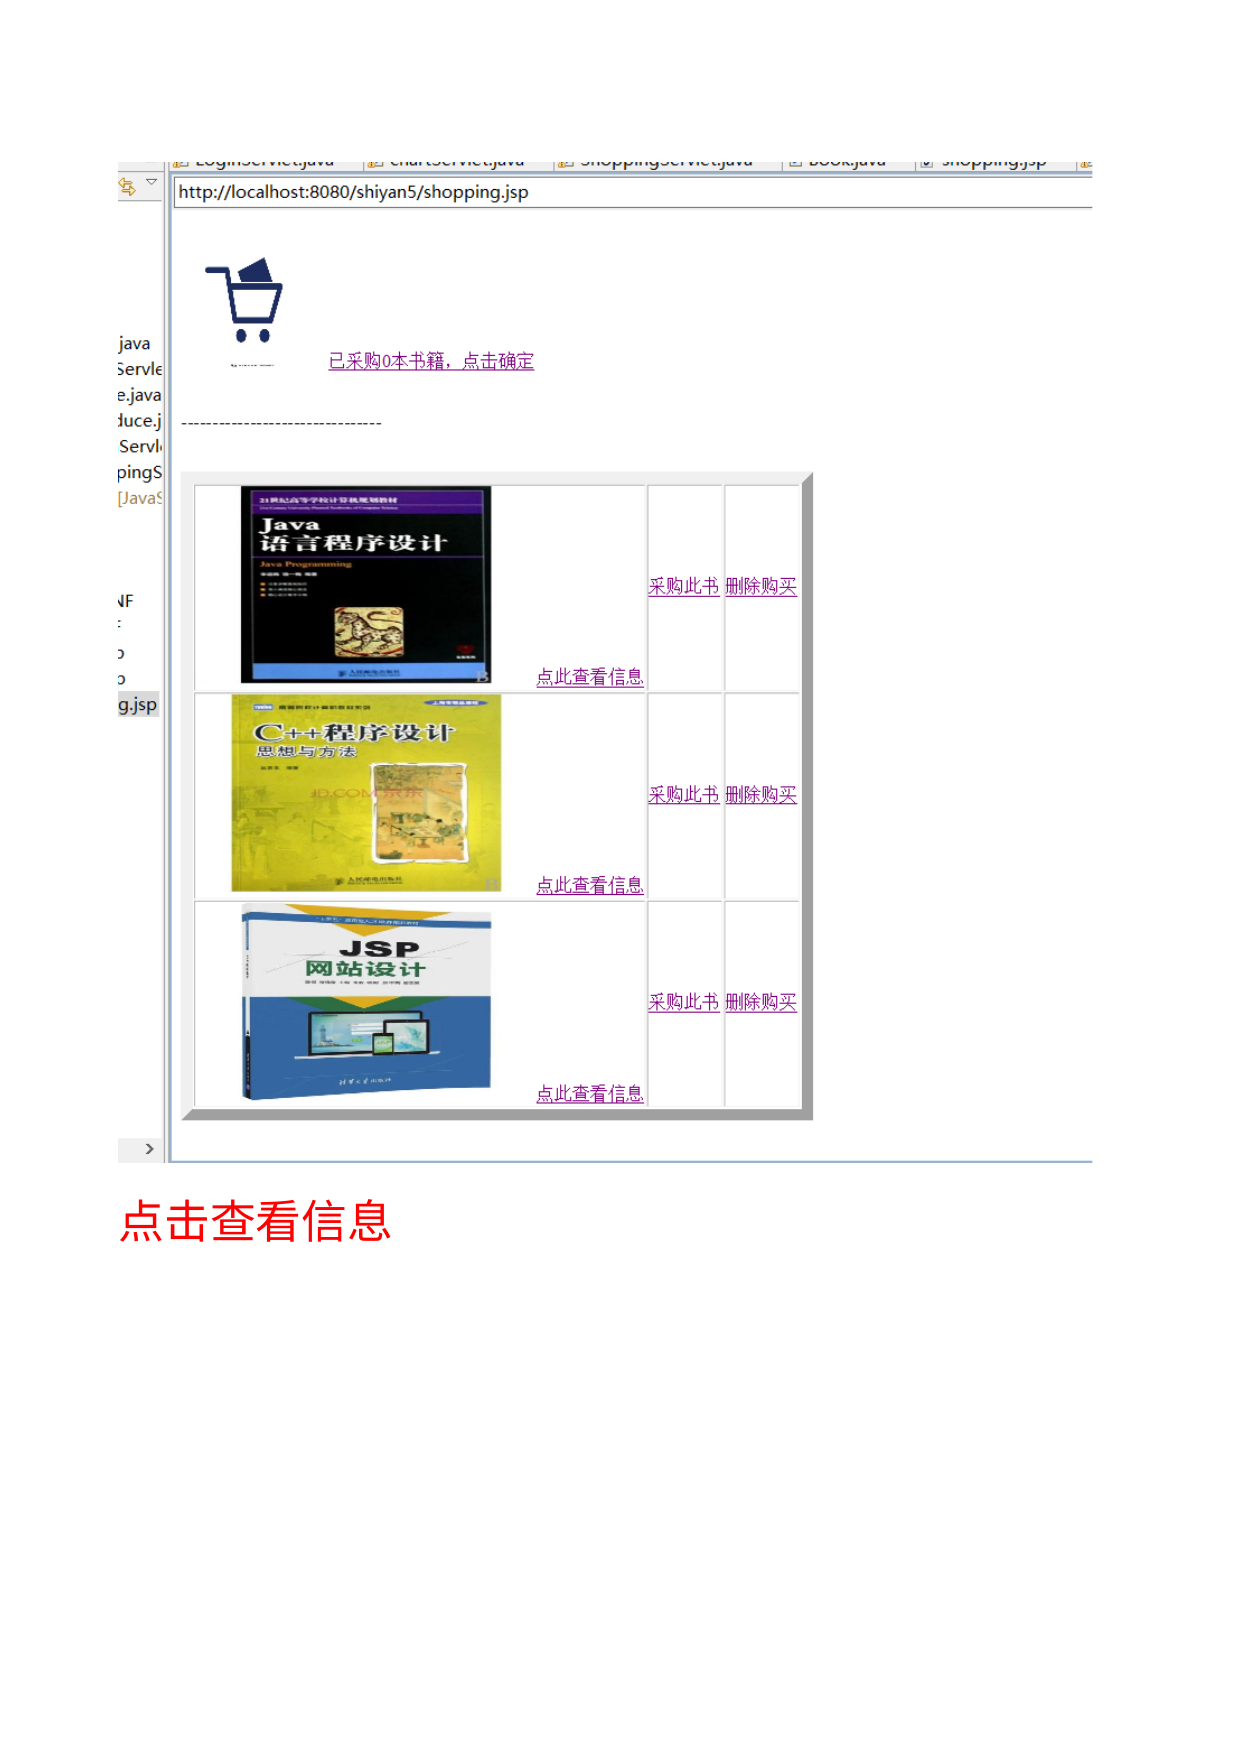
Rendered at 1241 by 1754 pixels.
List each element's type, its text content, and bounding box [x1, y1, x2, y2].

picture [118, 162, 1093, 1163]
text 点击查看信息 [118, 1169, 1093, 1267]
